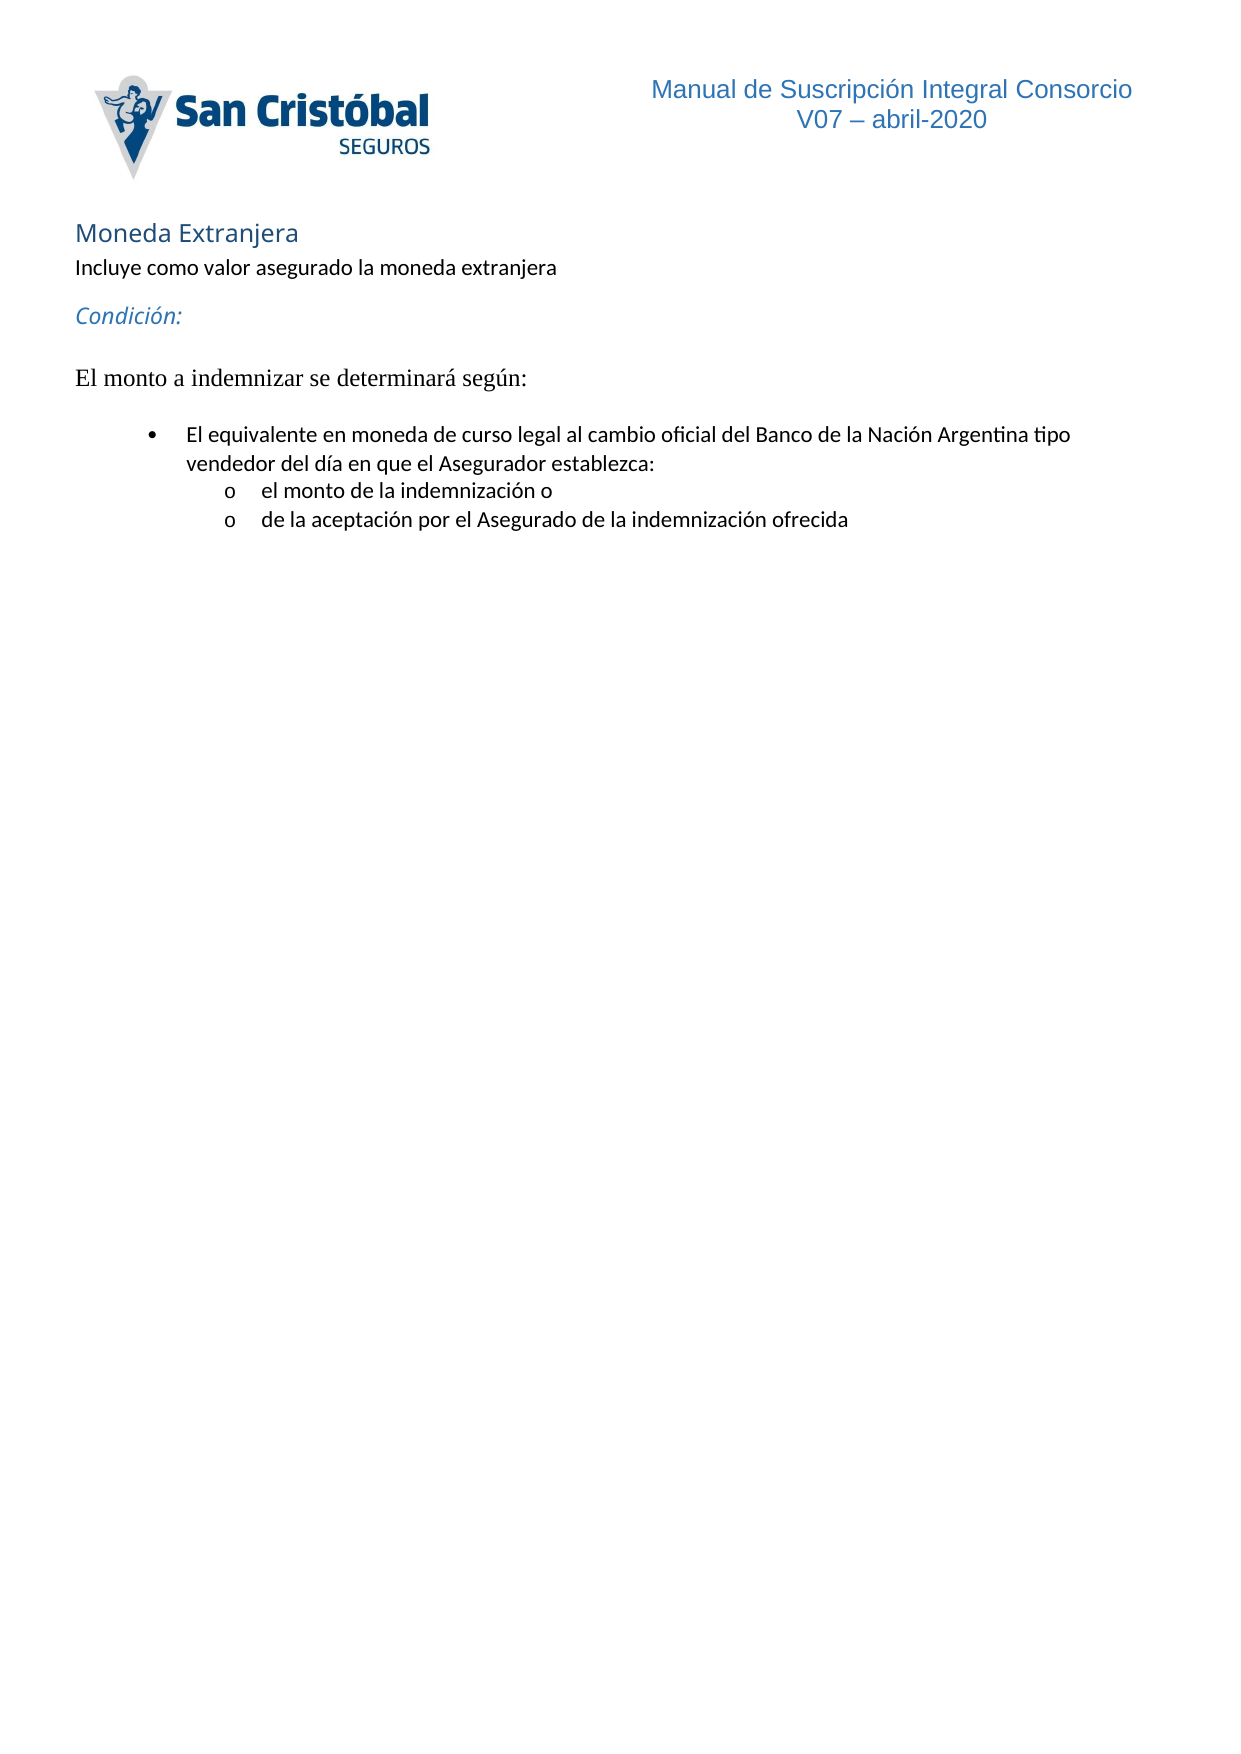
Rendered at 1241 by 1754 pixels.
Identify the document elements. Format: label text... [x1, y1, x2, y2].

subtitle Condición: [75, 300, 1165, 331]
subtitle Moneda Extranjera [75, 216, 1165, 250]
list El equivalente en moneda de curso legal al cambio oficial del Banco de la Nación Argentina tipo vendedor del día en que el Asegurador establezca: [149, 421, 1165, 477]
list el monto de la indemnización o [224, 477, 1165, 505]
picture [86, 73, 436, 184]
text El monto a indemnizar se determinará según: [75, 363, 1165, 391]
list de la aceptación por el Asegurado de la indemnización ofrecida [224, 505, 1165, 534]
text Incluye como valor asegurado la moneda extranjera [75, 253, 1165, 281]
